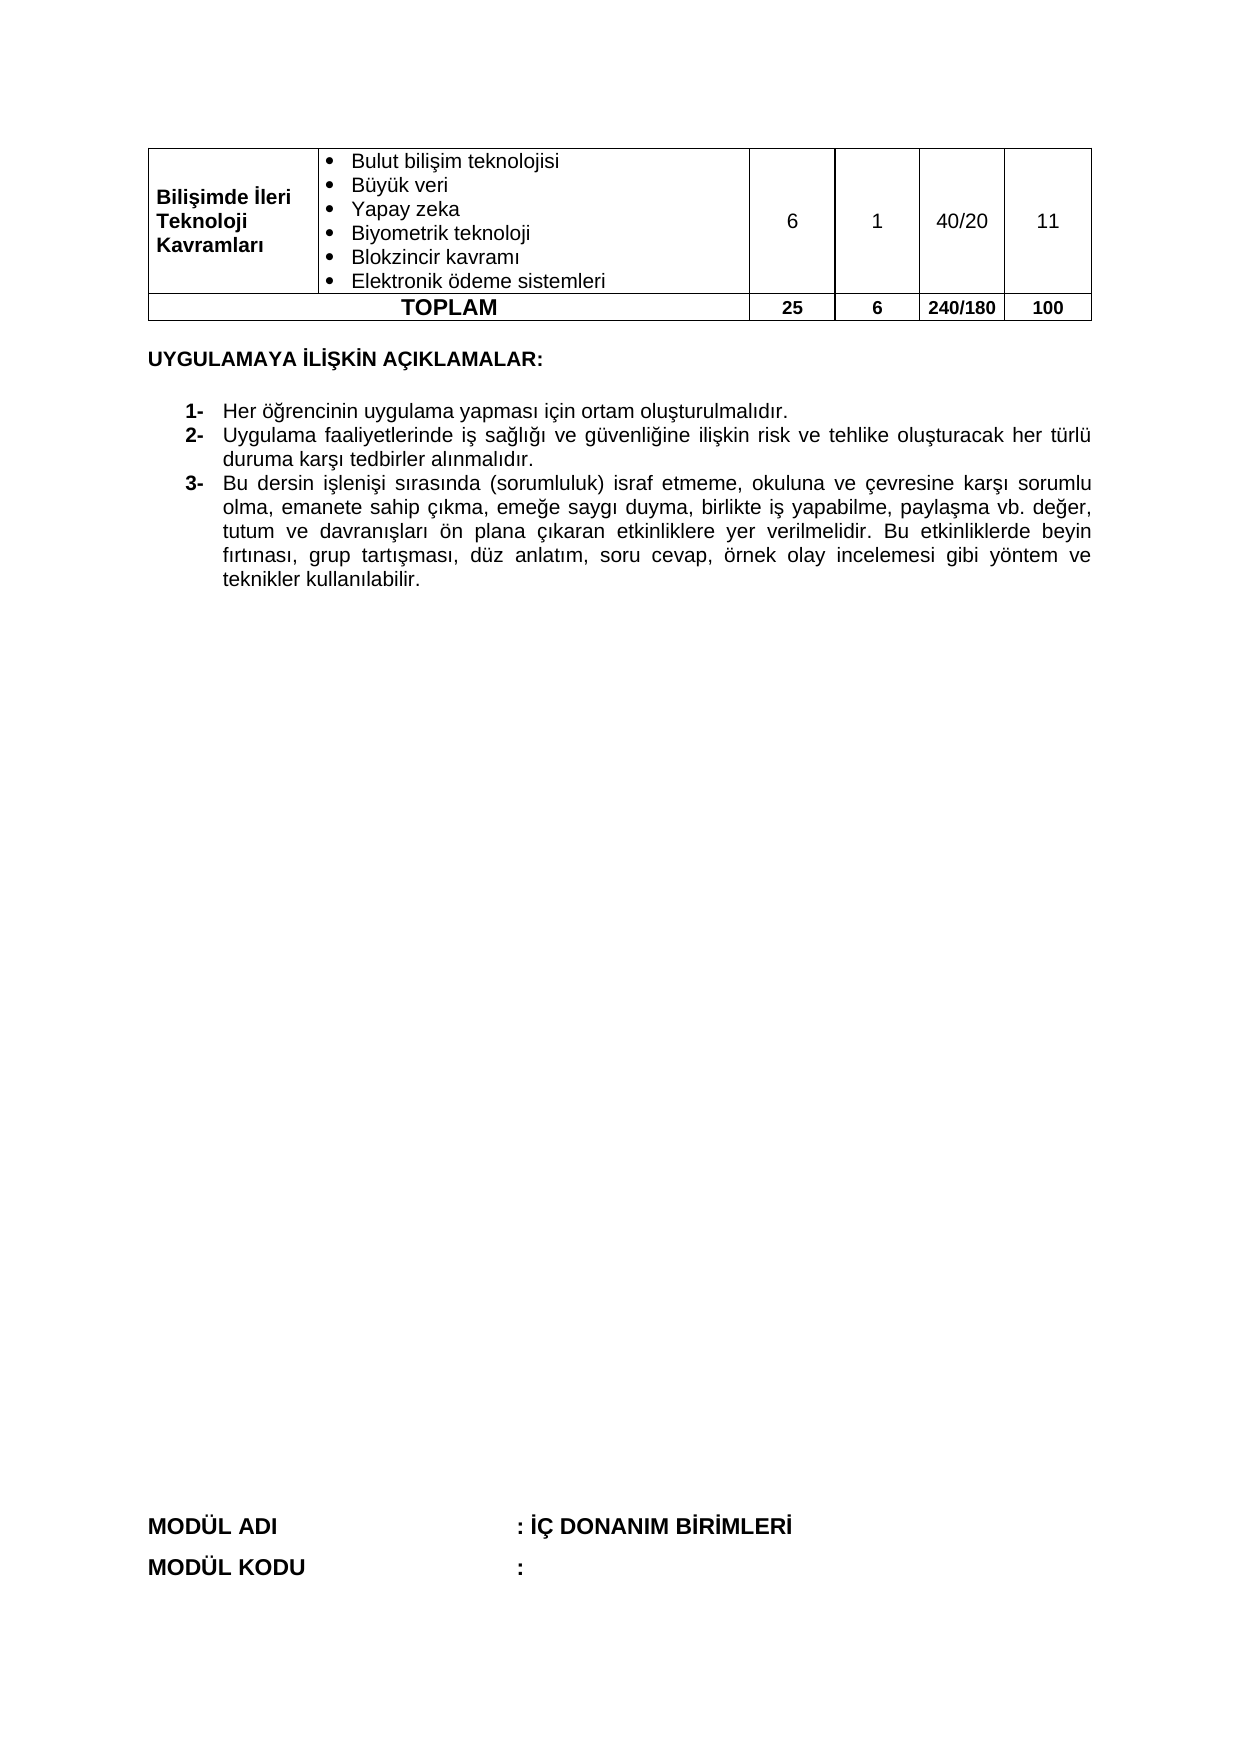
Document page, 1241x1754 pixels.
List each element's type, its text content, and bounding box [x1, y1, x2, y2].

list Bu dersin işlenişi sırasında (sorumluluk) israf etmeme, okuluna ve çevresine karşı sorumlu olma, emanete sahip çıkma, emeğe saygı duyma, birlikte iş yapabilme, paylaşma vb. değer, tutum ve davranışları ön plana çıkaran etkinliklere yer verilmelidir. Bu etkinliklerde beyin fırtınası, grup tartışması, düz anlatım, soru cevap, örnek olay incelemesi gibi yöntem ve teknikler kullanılabilir. [185, 471, 1093, 591]
list Uygulama faaliyetlerinde iş sağlığı ve güvenliğine ilişkin risk ve tehlike oluşturacak her türlü duruma karşı tedbirler alınmalıdır. [185, 423, 1093, 471]
text MODÜL ADI : İÇ DONANIM BİRİMLERİ [148, 1513, 1093, 1539]
table_cell Bilişimde İleri Teknoloji Kavramları [149, 149, 318, 293]
text MODÜL KODU : [148, 1554, 1093, 1580]
table_cell 11 [1005, 149, 1091, 293]
table_cell 100 [1005, 294, 1091, 320]
table_cell TOPLAM [149, 294, 749, 320]
table_cell 1 [836, 149, 919, 293]
table_cell 240/180 [920, 294, 1004, 320]
table_cell Bulut bilişim teknolojisi Büyük veri Yapay zeka Biyometrik teknoloji Blokzincir kavramı Elektronik ödeme sistemleri [319, 149, 749, 293]
table_cell 6 [750, 149, 834, 293]
table_cell 25 [750, 294, 834, 320]
list Her öğrencinin uygulama yapması için ortam oluşturulmalıdır. [185, 399, 1093, 423]
text UYGULAMAYA İLİŞKİN AÇIKLAMALAR: [148, 347, 1093, 371]
table_cell 6 [836, 294, 919, 320]
table_cell 40/20 [920, 149, 1004, 293]
